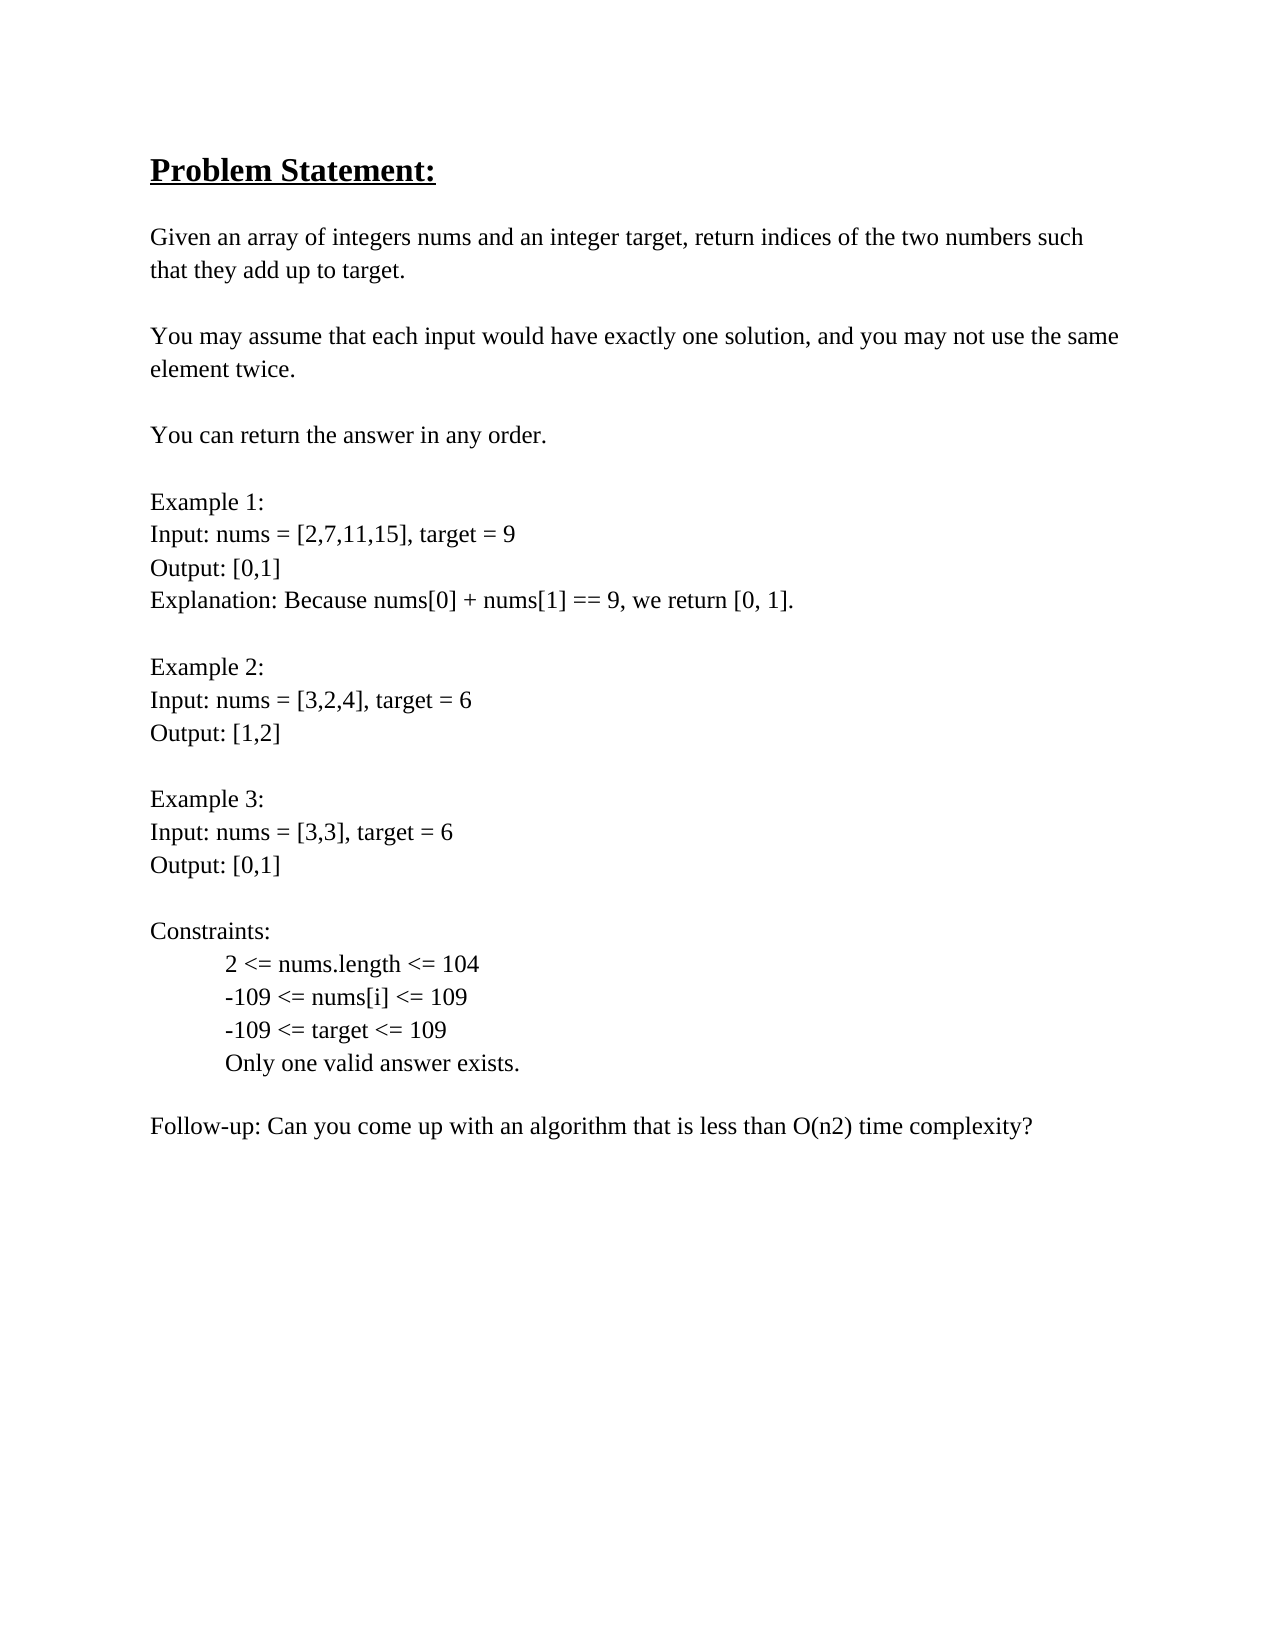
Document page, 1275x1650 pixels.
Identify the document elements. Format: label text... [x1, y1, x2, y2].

text -109 <= target <= 109 [150, 1015, 1125, 1044]
text Input: nums = [3,3], target = 6 [150, 817, 1125, 846]
text Explanation: Because nums[0] + nums[1] == 9, we return [0, 1]. [150, 586, 1125, 614]
text Output: [1,2] [150, 718, 1125, 746]
text Follow-up: Can you come up with an algorithm that is less than O(n2) time complexity? [150, 1111, 1125, 1140]
text Input: nums = [3,2,4], target = 6 [150, 685, 1125, 713]
text Problem Statement: [150, 150, 1125, 218]
text Given an array of integers nums and an integer target, return indices of the two numbers such that they add up to target. [150, 222, 1125, 284]
text 2 <= nums.length <= 104 [150, 949, 1125, 978]
text -109 <= nums[i] <= 109 [150, 982, 1125, 1011]
text You may assume that each input would have exactly one solution, and you may not use the same element twice. [150, 321, 1125, 383]
text Only one valid answer exists. [150, 1048, 1125, 1077]
text Constraints: [150, 916, 1125, 944]
text Example 3: [150, 784, 1125, 812]
text Output: [0,1] [150, 553, 1125, 581]
text Example 1: [150, 487, 1125, 515]
text Example 2: [150, 652, 1125, 680]
text Output: [0,1] [150, 850, 1125, 878]
text You can return the answer in any order. [150, 421, 1125, 449]
text Input: nums = [2,7,11,15], target = 9 [150, 519, 1125, 548]
